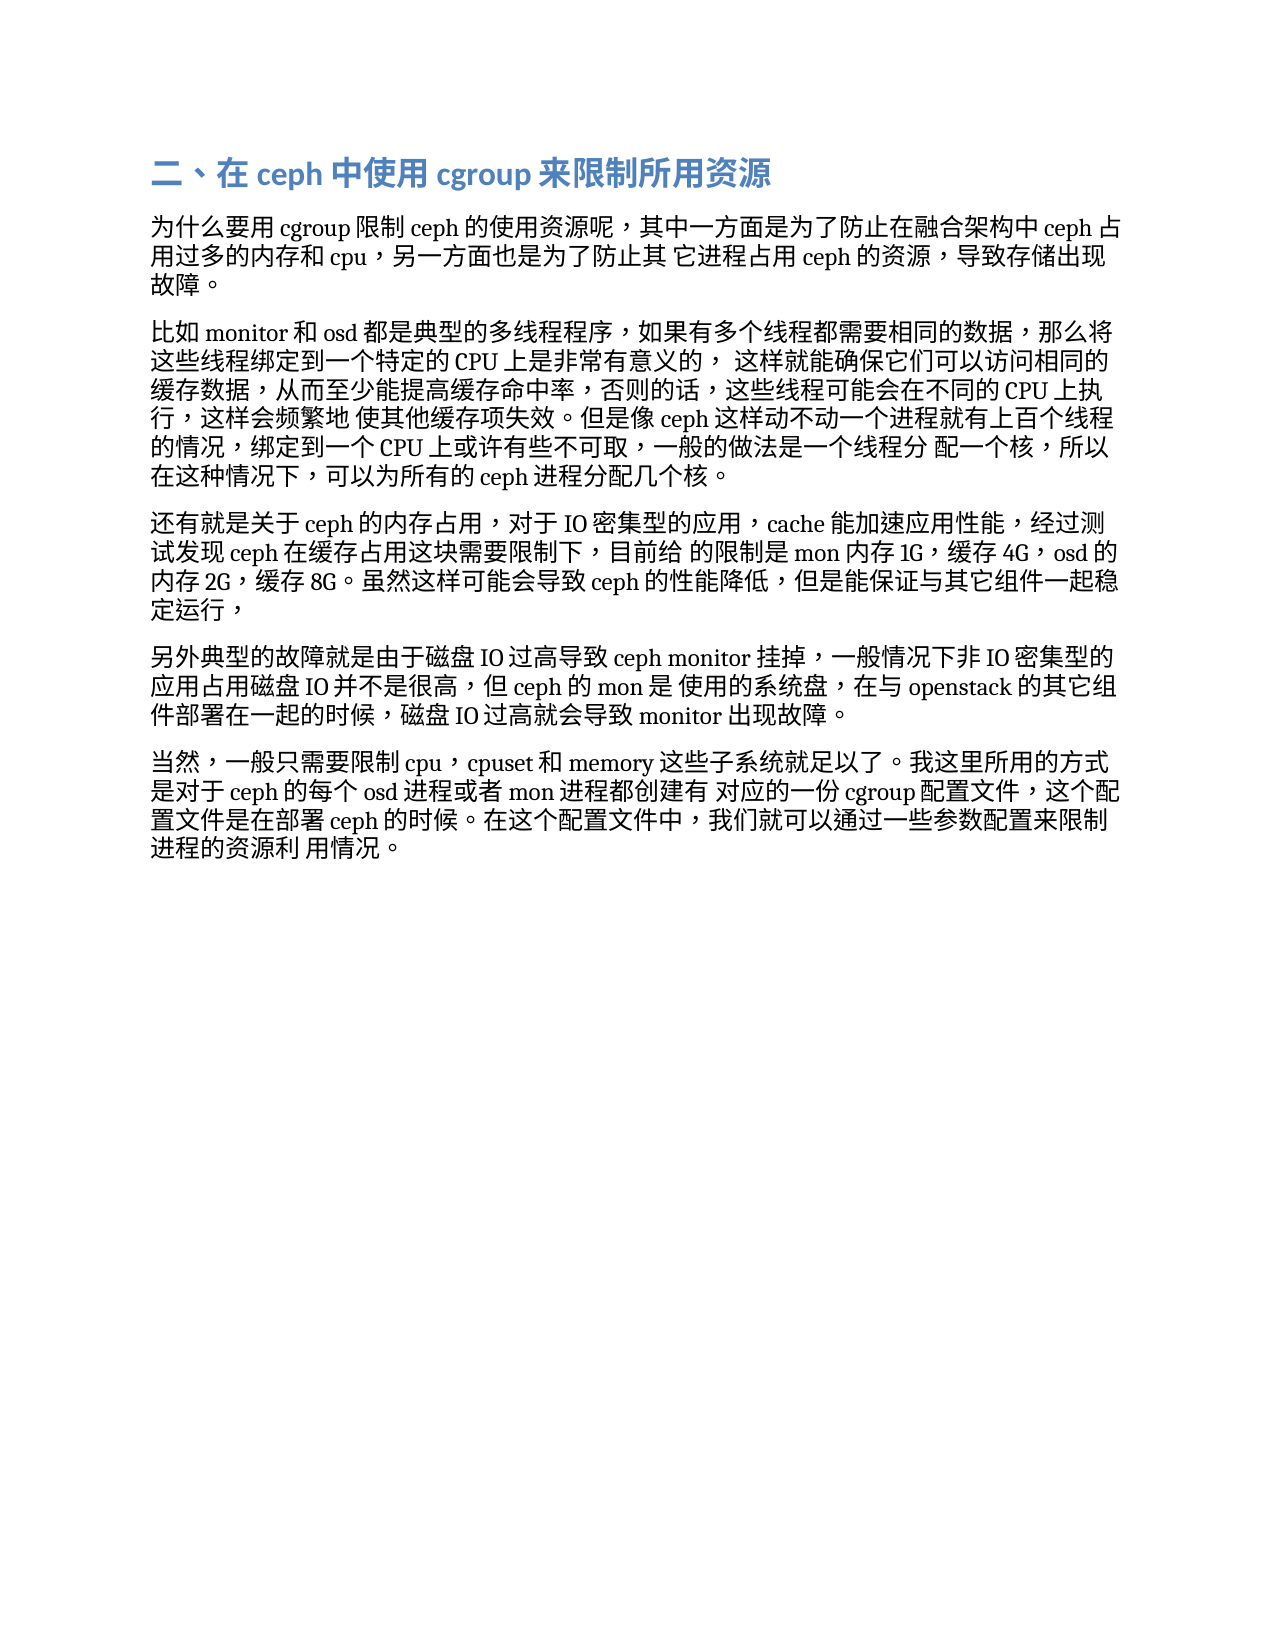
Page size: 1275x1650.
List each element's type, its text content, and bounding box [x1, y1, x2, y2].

text 另外典型的故障就是由于磁盘IO过高导致ceph monitor挂掉，一般情况下非IO密集型的应用占用磁盘IO并不是很高，但ceph的mon是 使用的系统盘，在与openstack的其它组件部署在一起的时候，磁盘IO过高就会导致monitor出现故障。 [150, 644, 1125, 730]
text 为什么要用cgroup限制ceph的使用资源呢，其中一方面是为了防止在融合架构中ceph占用过多的内存和cpu，另一方面也是为了防止其 它进程占用ceph的资源，导致存储出现故障。 [150, 214, 1125, 300]
text 当然，一般只需要限制cpu，cpuset和memory这些子系统就足以了。我这里所用的方式是对于ceph的每个osd进程或者mon进程都创建有 对应的一份cgroup配置文件，这个配置文件是在部署ceph的时候。在这个配置文件中，我们就可以通过一些参数配置来限制进程的资源利 用情况。 [150, 749, 1125, 864]
text 比如monitor和osd都是典型的多线程程序，如果有多个线程都需要相同的数据，那么将这些线程绑定到一个特定的CPU上是非常有意义的， 这样就能确保它们可以访问相同的缓存数据，从而至少能提高缓存命中率，否则的话，这些线程可能会在不同的CPU上执行，这样会频繁地 使其他缓存项失效。但是像ceph这样动不动一个进程就有上百个线程的情况，绑定到一个CPU上或许有些不可取，一般的做法是一个线程分 配一个核，所以在这种情况下，可以为所有的ceph进程分配几个核。 [150, 319, 1125, 492]
subtitle 二、在ceph中使用cgroup来限制所用资源 [150, 150, 1125, 195]
text 还有就是关于ceph的内存占用，对于IO密集型的应用，cache能加速应用性能，经过测试发现ceph在缓存占用这块需要限制下，目前给 的限制是mon内存1G，缓存4G，osd的内存2G，缓存8G。虽然这样可能会导致ceph的性能降低，但是能保证与其它组件一起稳定运行， [150, 510, 1125, 625]
